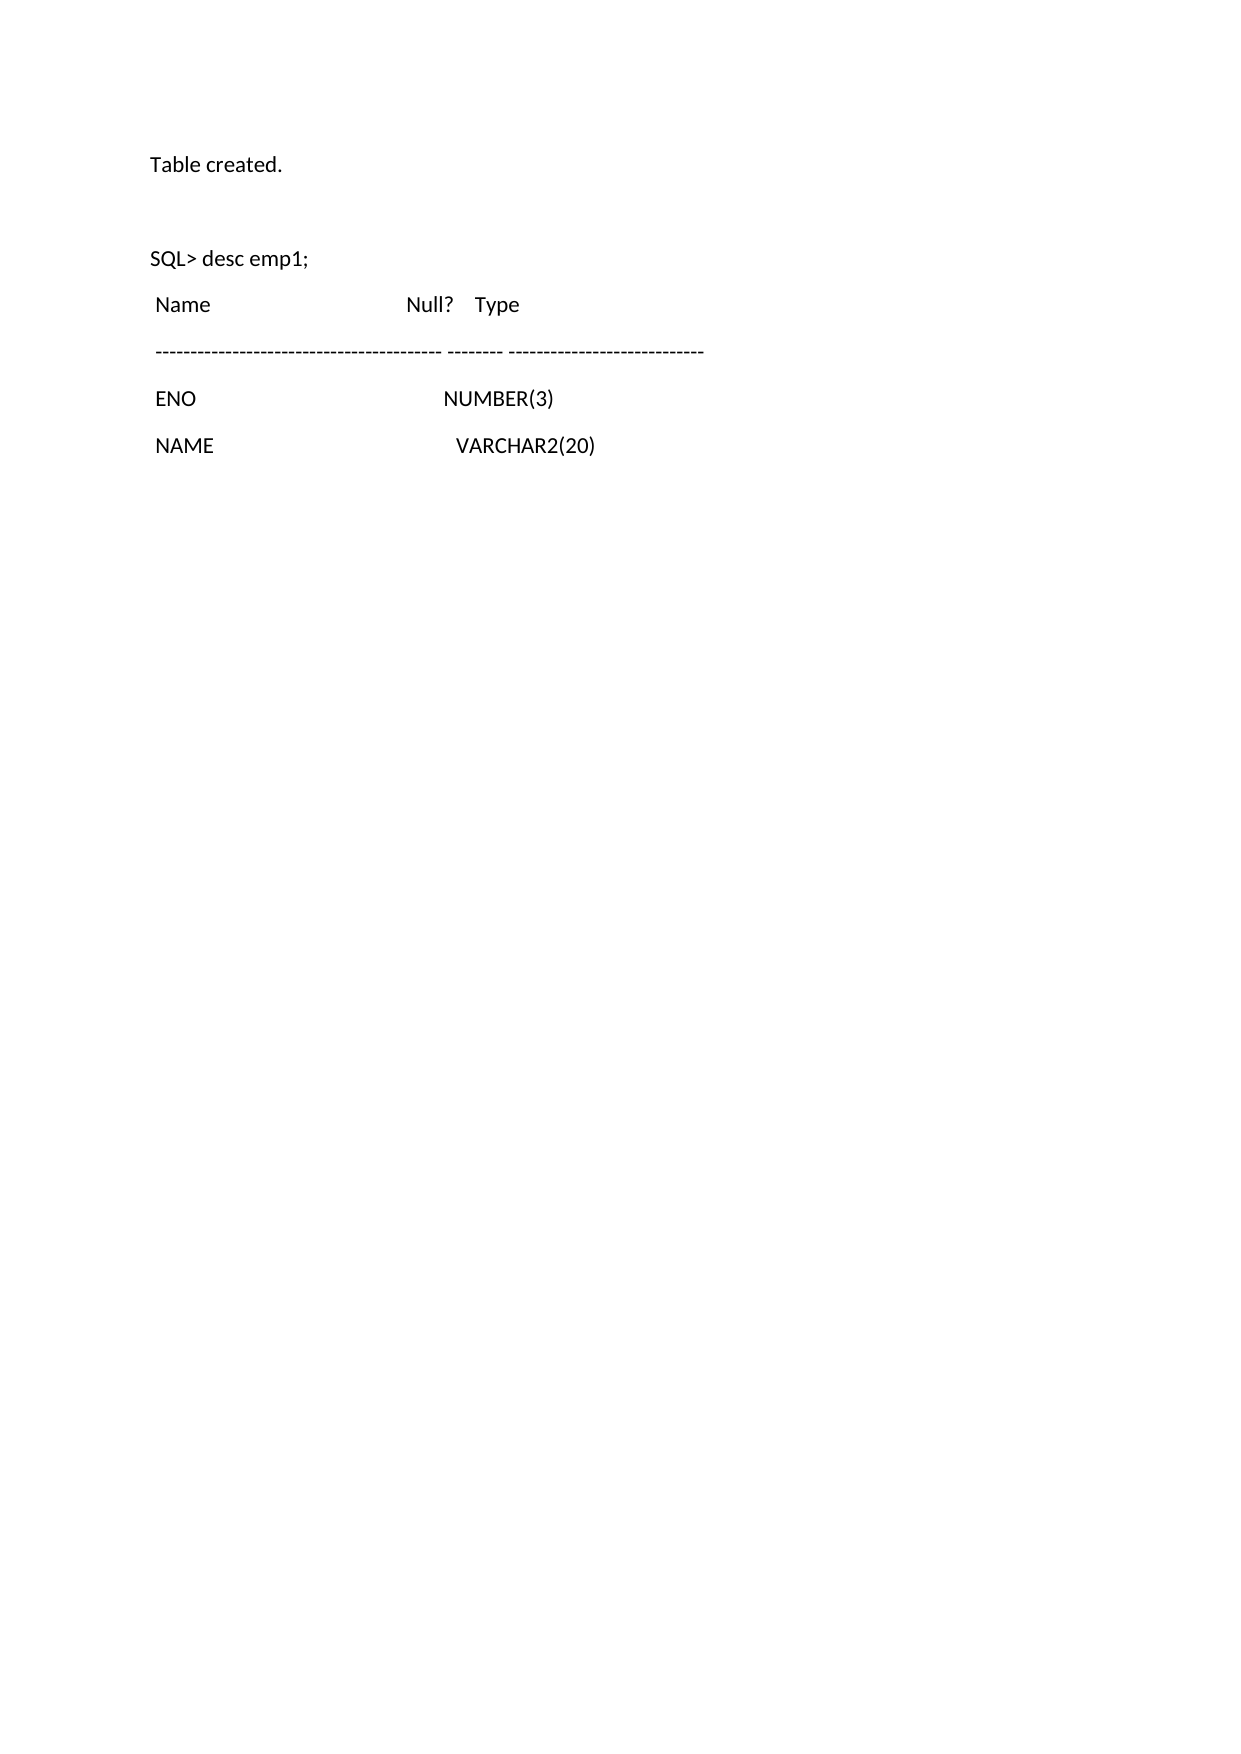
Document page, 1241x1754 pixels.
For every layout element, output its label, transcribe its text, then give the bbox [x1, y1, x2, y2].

text Table created. [150, 150, 1090, 178]
text Name Null? Type [150, 291, 1090, 319]
text ENO NUMBER(3) [150, 384, 1090, 412]
text ----------------------------------------- -------- ---------------------------- [150, 337, 1090, 366]
text SQL> desc emp1; [150, 244, 1090, 272]
text NAME VARCHAR2(20) [150, 431, 1090, 459]
